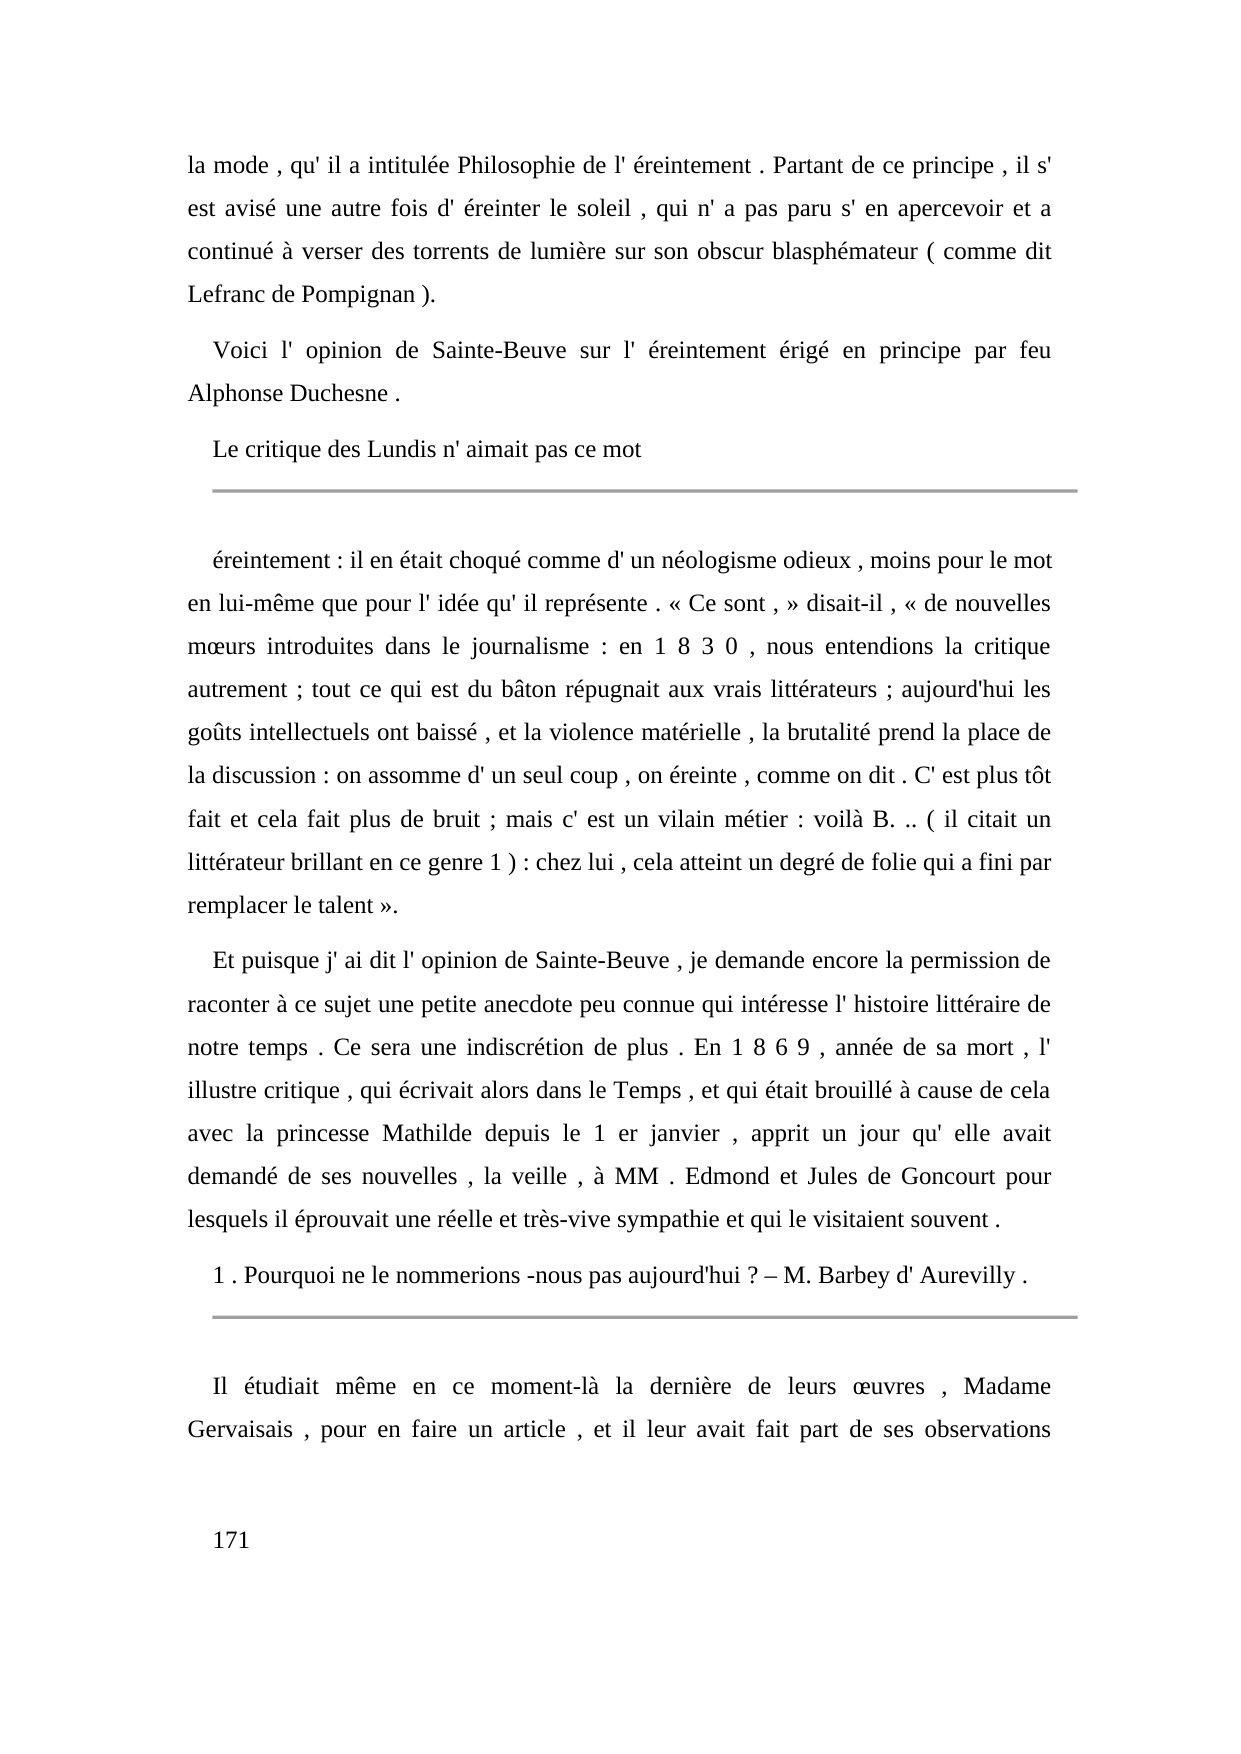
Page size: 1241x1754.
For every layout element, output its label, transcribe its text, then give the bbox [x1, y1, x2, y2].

text Voici l' opinion de Sainte-Beuve sur l' éreintement érigé en principe par feu Alphonse Duchesne . [187, 335, 1053, 407]
text Et puisque j' ai dit l' opinion de Sainte-Beuve , je demande encore la permission de raconter à ce sujet une petite anecdote peu connue qui intéresse l' histoire littéraire de notre temps . Ce sera une indiscrétion de plus . En 1 8 6 9 , année de sa mort , l' illustre critique , qui écrivait alors dans le Temps , et qui était brouillé à cause de cela avec la princesse Mathilde depuis le 1 er janvier , apprit un jour qu' elle avait demandé de ses nouvelles , la veille , à MM . Edmond et Jules de Goncourt pour lesquels il éprouvait une réelle et très-vive sympathie et qui le visitaient souvent . [187, 946, 1053, 1233]
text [187, 150, 1053, 308]
text Le critique des Lundis n' aimait pas ce mot [187, 434, 1053, 462]
text éreintement : il en était choqué comme d' un néologisme odieux , moins pour le mot en lui-même que pour l' idée qu' il représente . « Ce sont , » disait-il , « de nouvelles mœurs introduites dans le journalisme : en 1 8 3 0 , nous entendions la critique autrement ; tout ce qui est du bâton répugnait aux vrais littérateurs ; aujourd'hui les goûts intellectuels ont baissé , et la violence matérielle , la brutalité prend la place de la discussion : on assomme d' un seul coup , on éreinte , comme on dit . C' est plus tôt fait et cela fait plus de bruit ; mais c' est un vilain métier : voilà B. .. ( il citait un littérateur brillant en ce genre 1 ) : chez lui , cela atteint un degré de folie qui a fini par remplacer le talent ». [187, 545, 1053, 919]
text 1 . Pourquoi ne le nommerions -nous pas aujourd'hui ? – M. Barbey d' Aurevilly . [187, 1260, 1053, 1289]
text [187, 1371, 1053, 1443]
